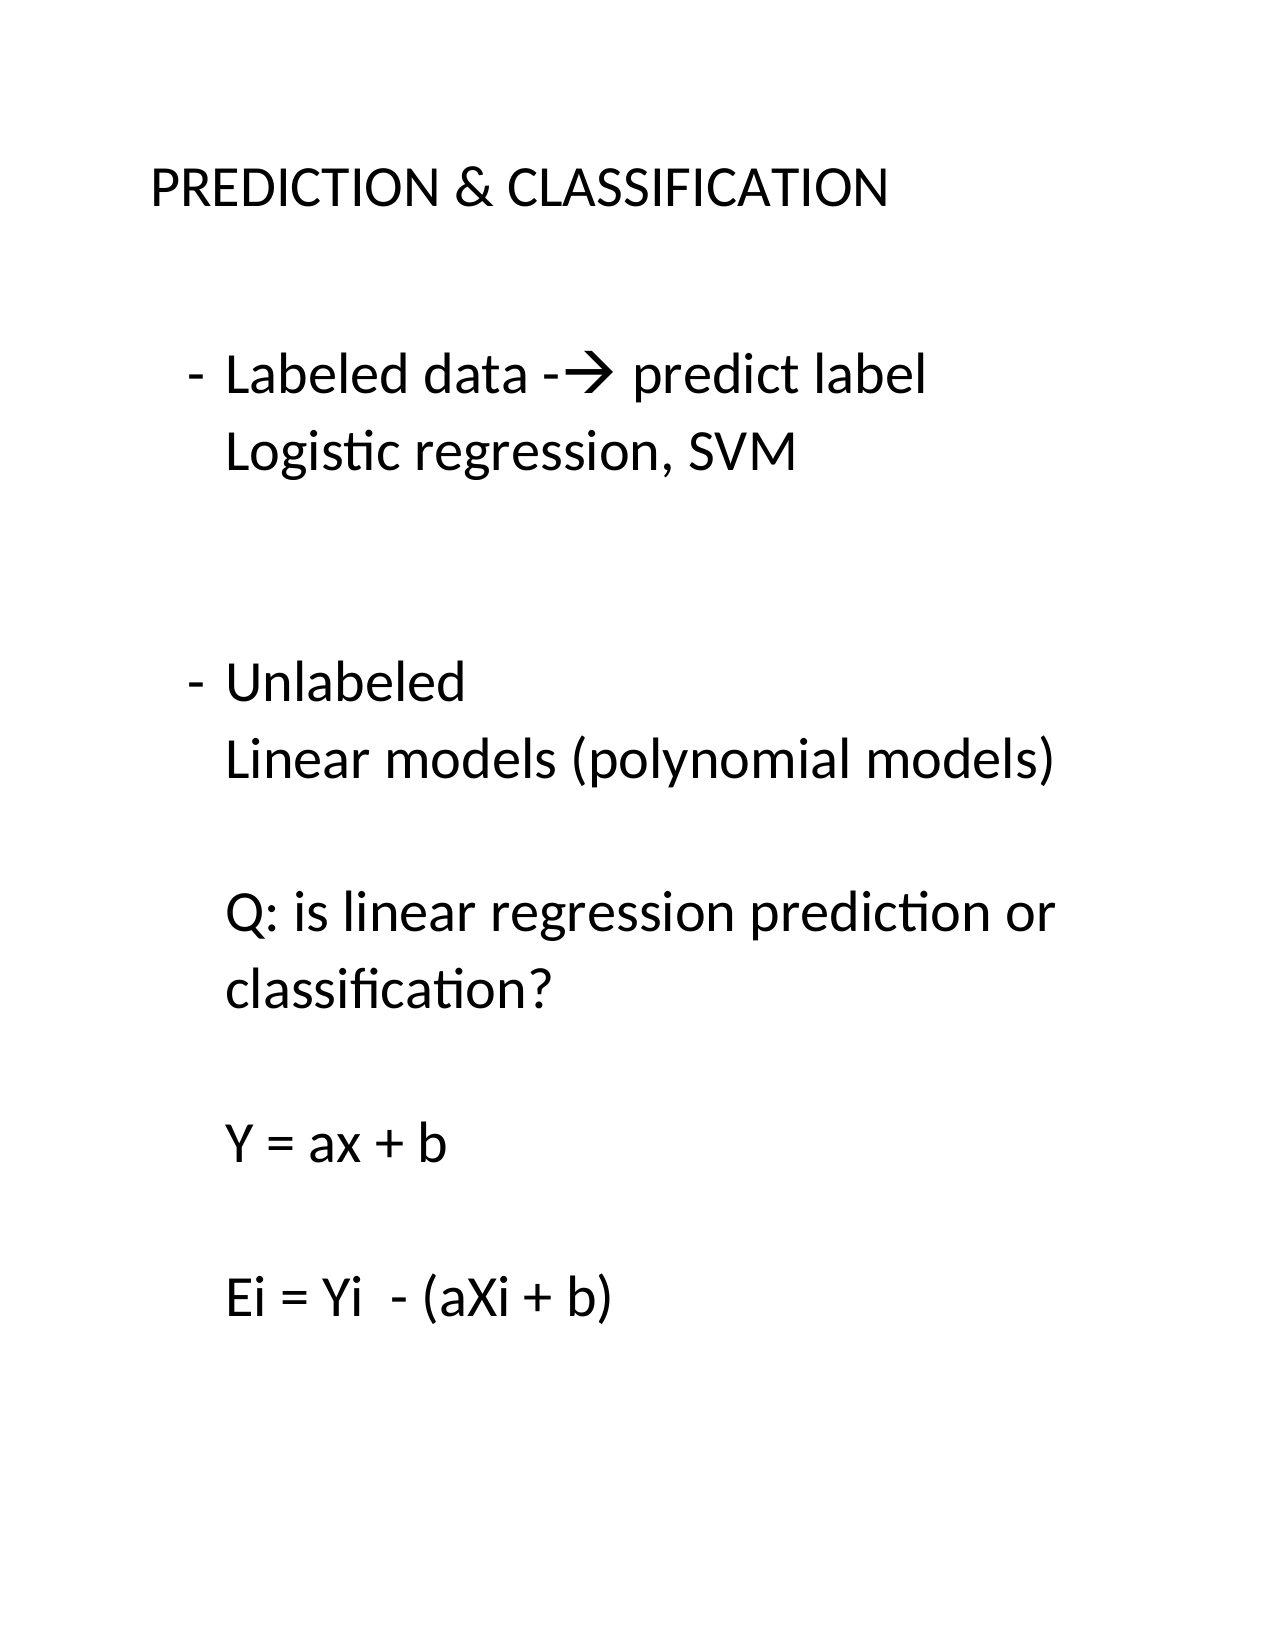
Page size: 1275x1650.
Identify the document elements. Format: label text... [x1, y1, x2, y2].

list Ei = Yi - (aXi + b) [225, 1259, 1125, 1331]
list Labeled data - predict label [187, 337, 1125, 408]
list Q: is linear regression prediction or classification? [225, 875, 1125, 1023]
list Unlabeled [187, 644, 1125, 716]
list Y = ax + b [225, 1106, 1125, 1177]
list Linear models (polynomial models) [225, 721, 1125, 793]
list Logistic regression, SVM [225, 414, 1125, 485]
text PREDICTION & CLASSIFICATION [150, 150, 1125, 221]
